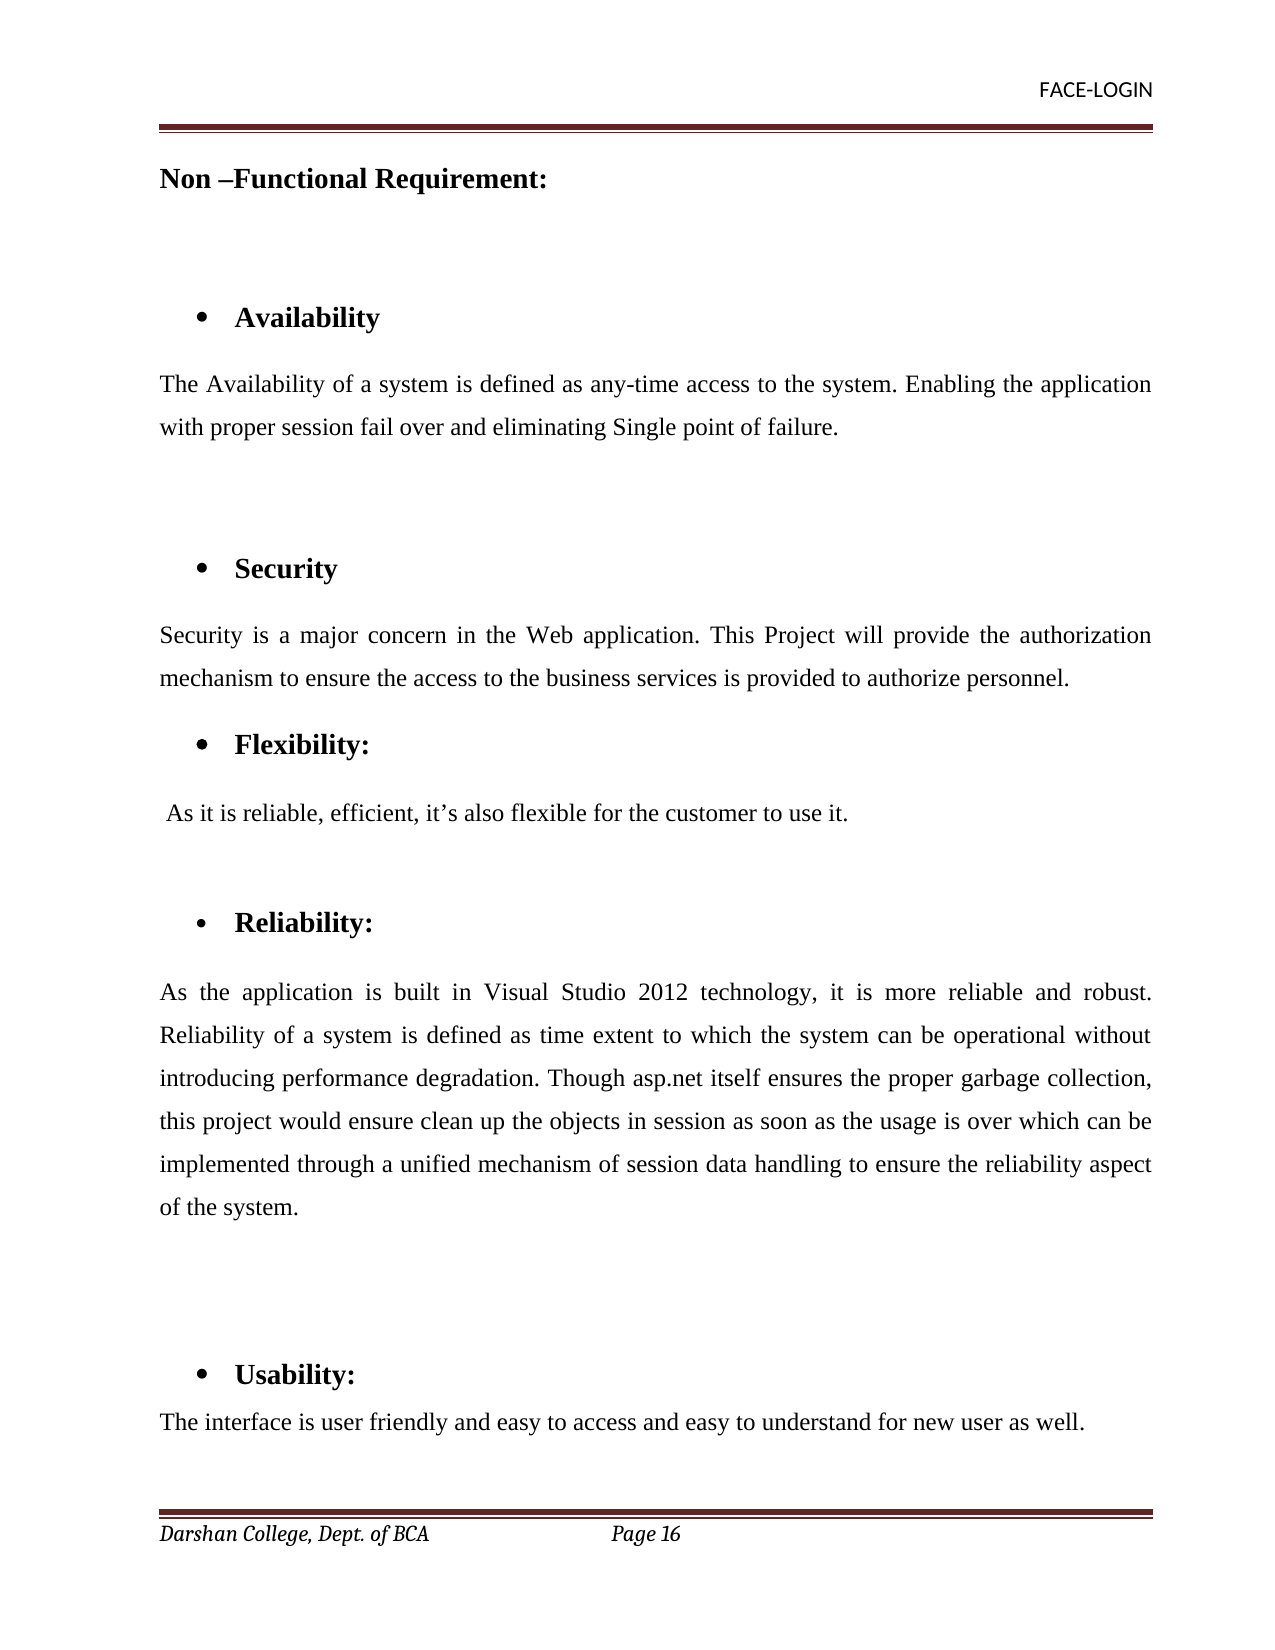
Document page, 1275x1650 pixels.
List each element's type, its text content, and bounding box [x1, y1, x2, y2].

list Reliability: [197, 906, 1153, 939]
text The Availability of a system is defined as any-time access to the system. Enabling the application with proper session fail over and eliminating Single point of failure. [159, 369, 1153, 441]
list Flexibility: [197, 727, 1153, 761]
text As the application is built in Visual Studio 2012 technology, it is more reliable and robust. Reliability of a system is defined as time extent to which the system can be operational without introducing performance degradation. Though asp.net itself ensures the proper garbage collection, this project would ensure clean up the objects in session as soon as the usage is over which can be implemented through a unified mechanism of session data handling to ensure the reliability aspect of the system. [159, 977, 1153, 1221]
subtitle Availability [197, 300, 1153, 334]
list Usability: [197, 1357, 1153, 1391]
text As it is reliable, efficient, it’s also flexible for the customer to use it. [159, 798, 1153, 827]
text Security is a major concern in the Web application. This Project will provide the authorization mechanism to ensure the access to the business services is provided to authorize personnel. [159, 620, 1153, 692]
list The interface is user friendly and easy to access and easy to understand for new user as well. [159, 1407, 1153, 1436]
subtitle Security [197, 551, 1153, 585]
text Non –Functional Requirement: [159, 161, 1153, 195]
